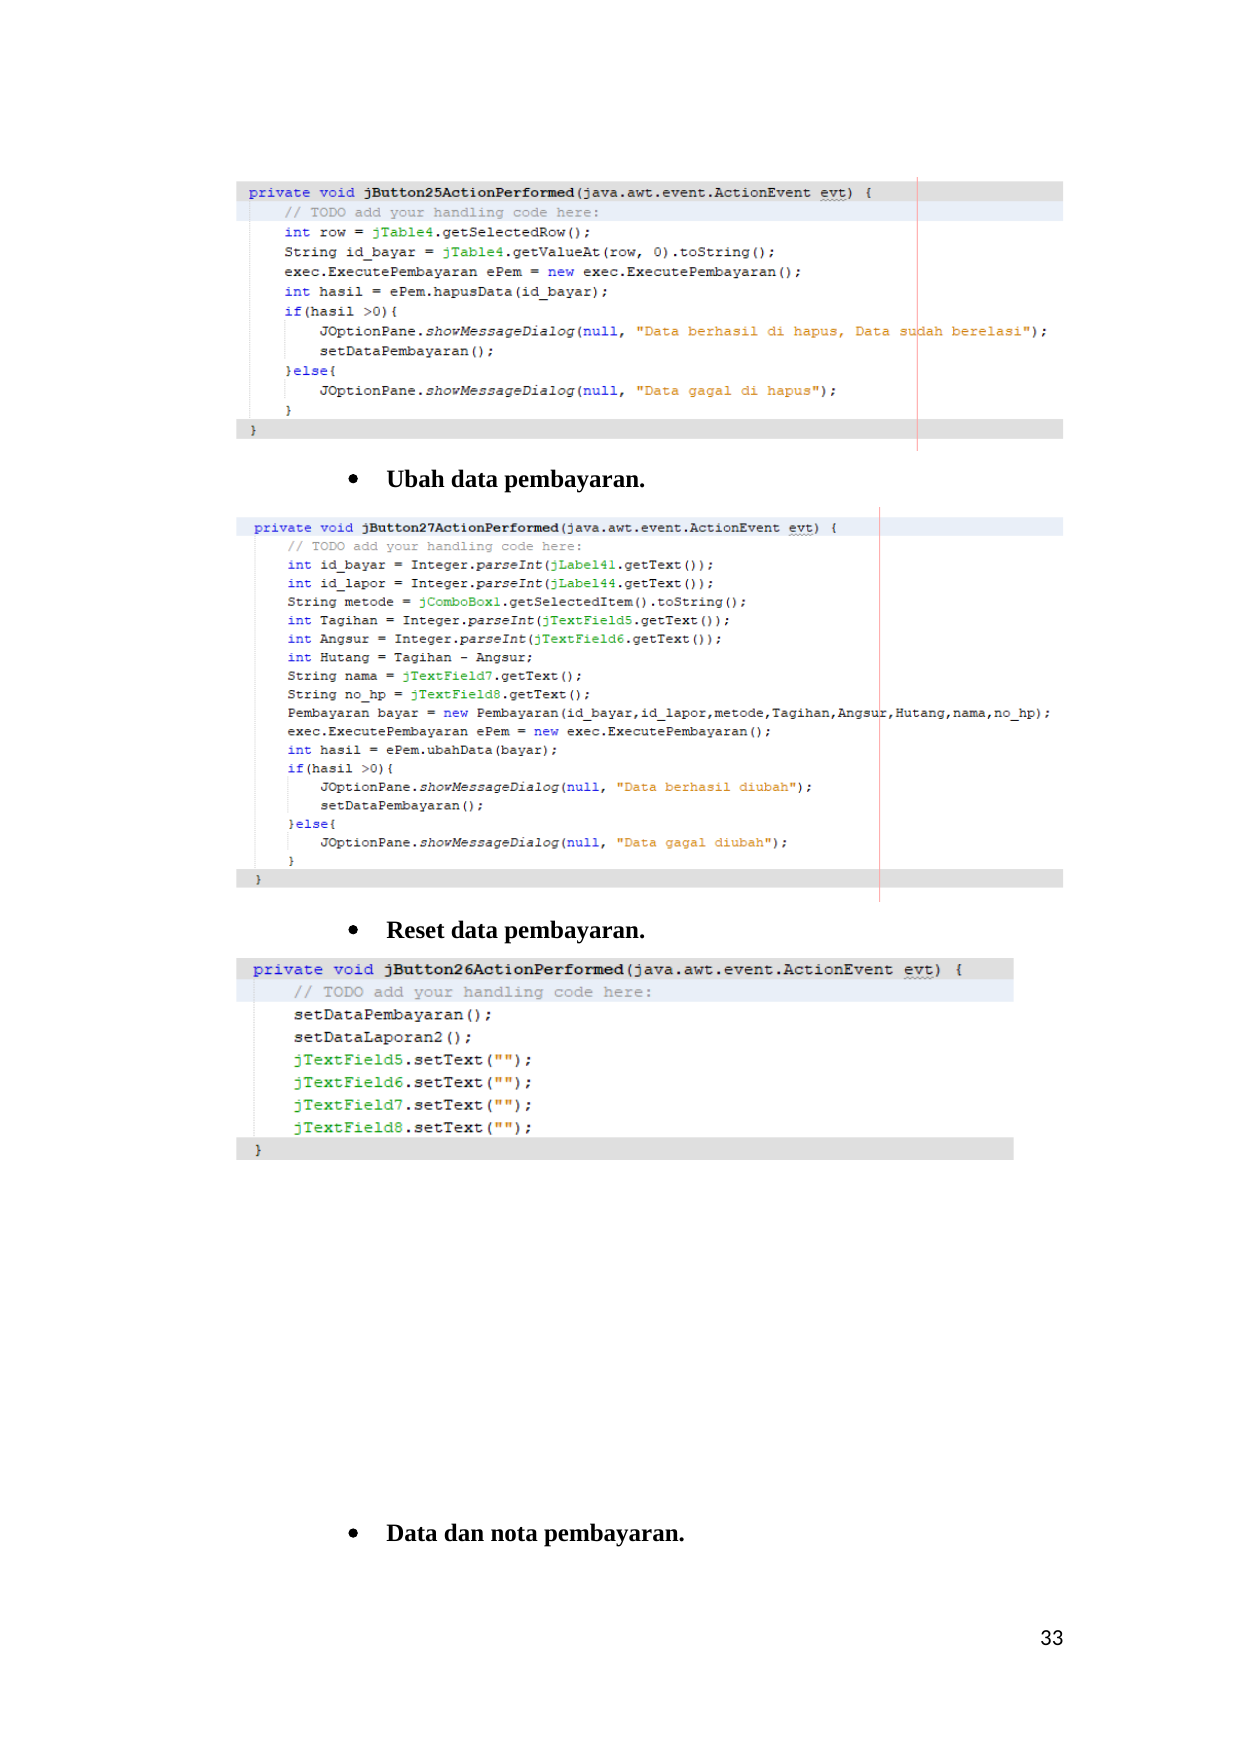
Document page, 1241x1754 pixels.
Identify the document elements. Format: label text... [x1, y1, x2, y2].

list Reset data pembayaran. [349, 915, 1063, 944]
picture [236, 507, 1064, 902]
picture [236, 177, 1064, 451]
picture [236, 958, 1014, 1160]
list Data dan nota pembayaran. [349, 1518, 1063, 1547]
list Ubah data pembayaran. [349, 464, 1063, 493]
